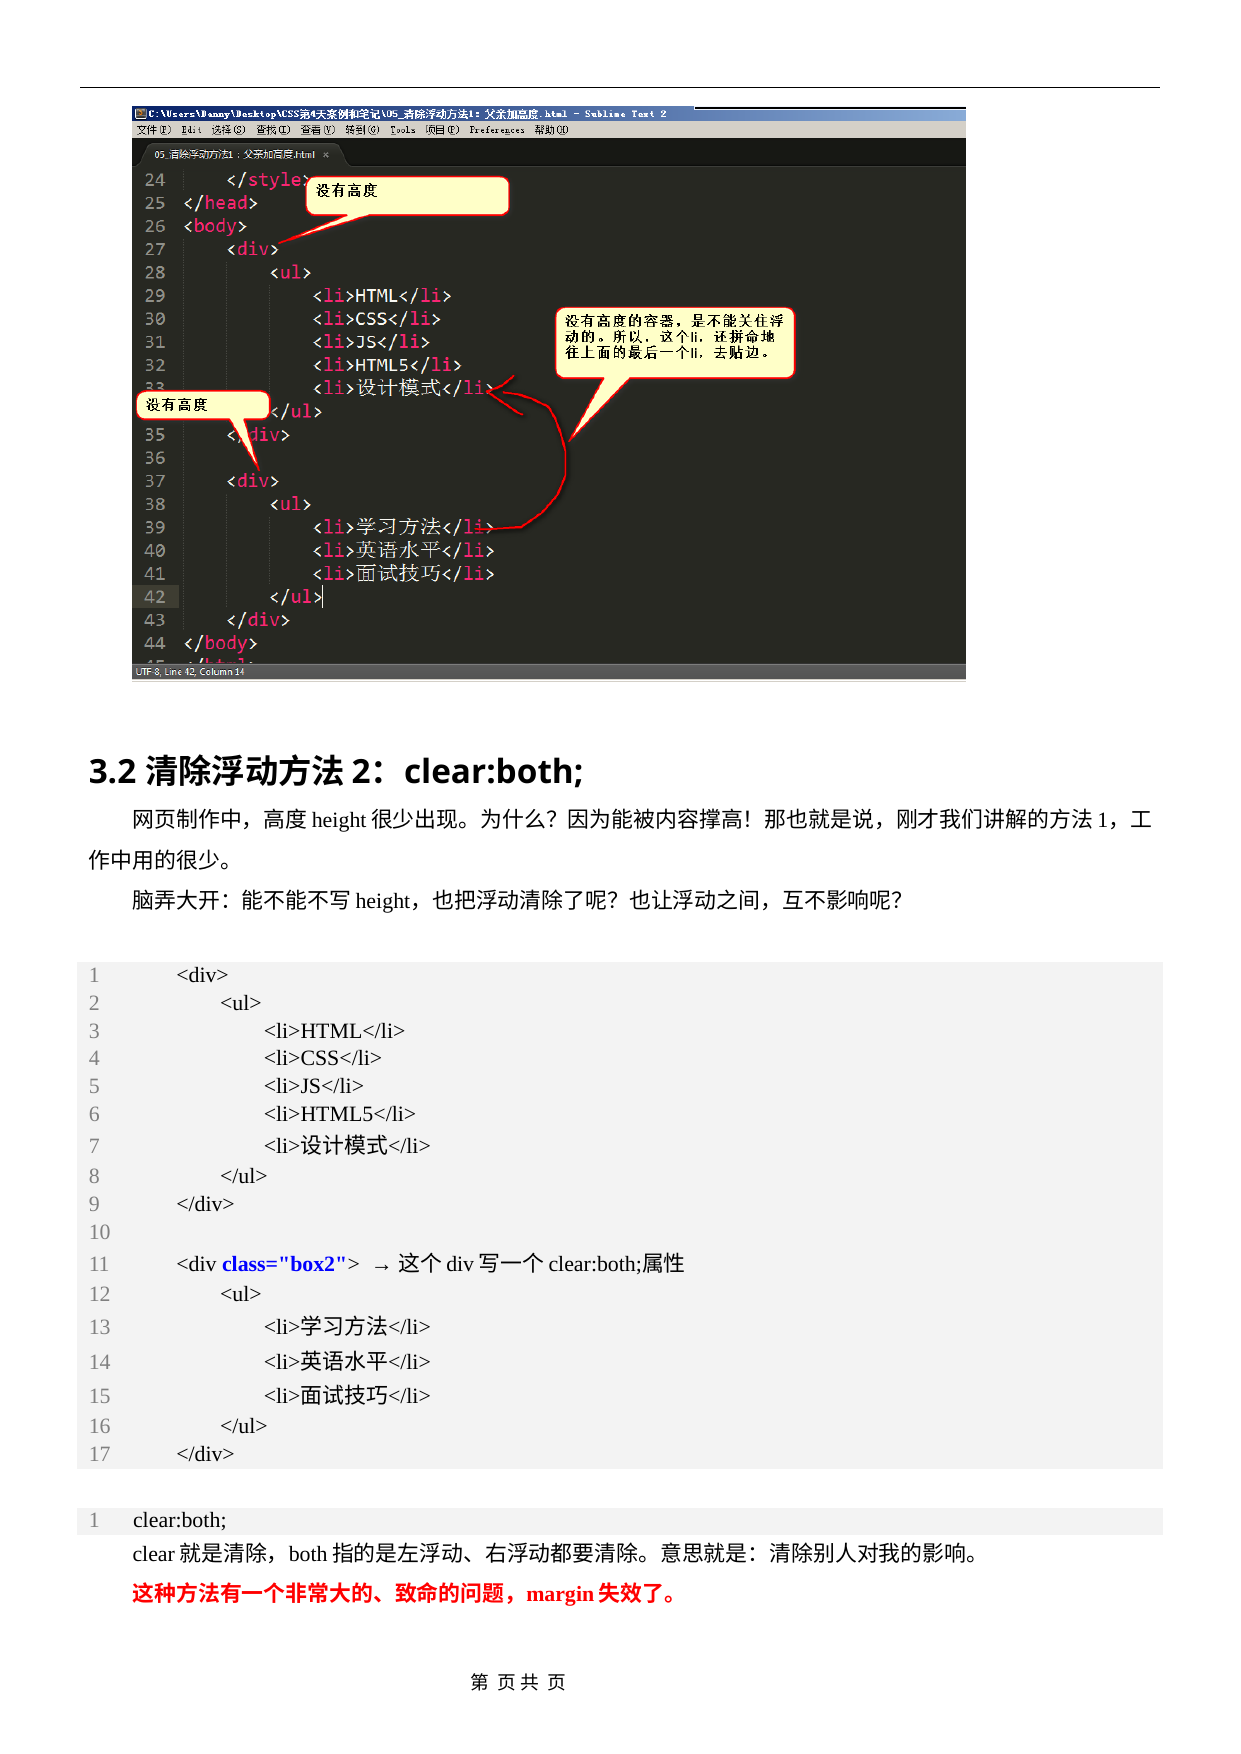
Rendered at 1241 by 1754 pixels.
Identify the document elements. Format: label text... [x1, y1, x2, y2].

subtitle 3.2 清除浮动方法2：clear:both; [88, 737, 1152, 802]
table_header <div> <ul> <li>HTML</li> <li>CSS</li> <li>JS</li> <li>HTML5</li> <li>设计模式</li> </ul> </div> <div class="box2"> → 这个div写一个clear:both;属性 <ul> <li>学习方法</li> <li>英语水平</li> <li>面试技巧</li> </ul> </div> [77, 962, 1163, 1469]
picture [132, 106, 966, 682]
text clear就是清除，both指的是左浮动、右浮动都要清除。意思就是：清除别人对我的影响。 [88, 1535, 1152, 1568]
text 网页制作中，高度height很少出现。为什么？因为能被内容撑高！那也就是说，刚才我们讲解的方法1，工作中用的很少。 [88, 802, 1152, 875]
text 脑弄大开：能不能不写height，也把浮动清除了呢？也让浮动之间，互不影响呢？ [88, 883, 1152, 916]
table_header clear:both; [77, 1508, 1163, 1535]
text 这种方法有一个非常大的、致命的问题，margin失效了。 [88, 1576, 1152, 1608]
